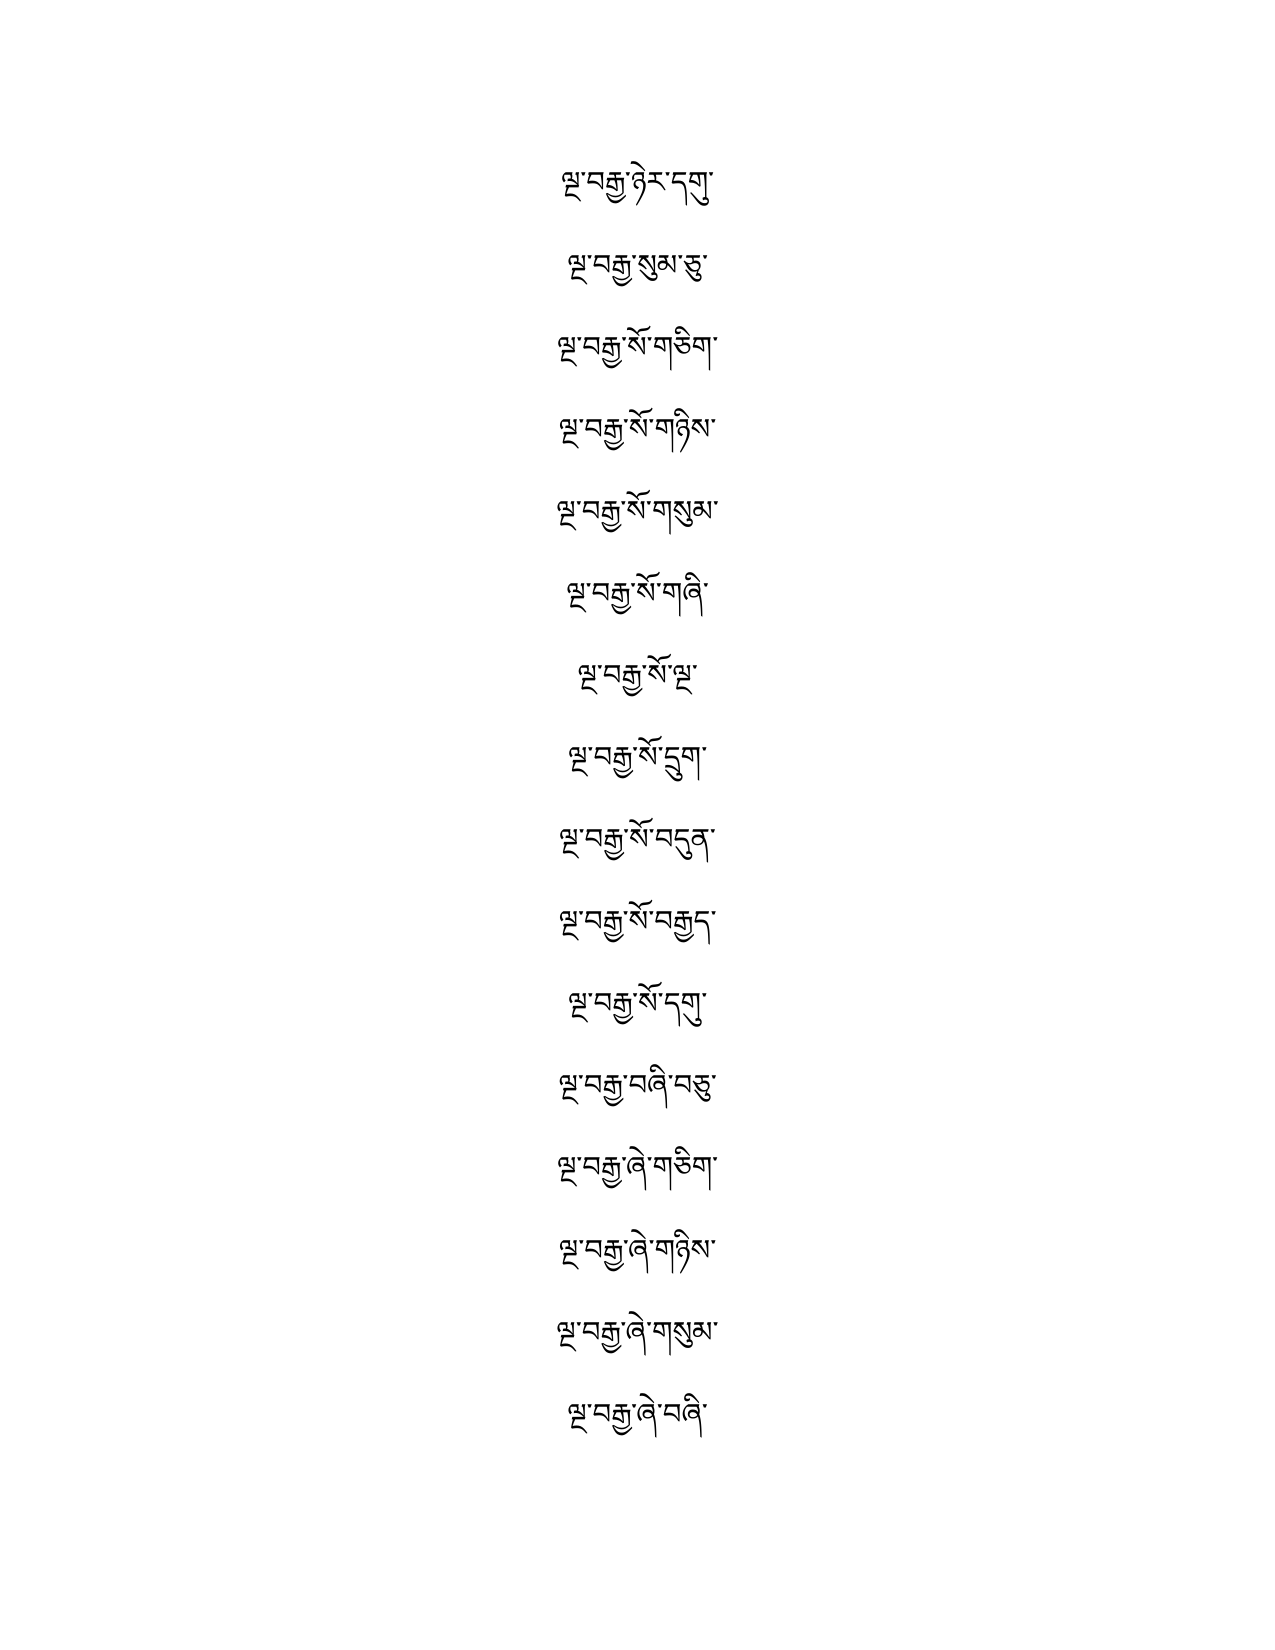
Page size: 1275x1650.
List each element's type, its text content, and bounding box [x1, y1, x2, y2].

text ལྔ་བརྒྱ་སོ་བདུན་ [187, 807, 1087, 889]
text ལྔ་བརྒྱ་བཞི་བཅུ་ [187, 1053, 1087, 1135]
text ལྔ་བརྒྱ་སོ་གཉིས་ [187, 396, 1087, 478]
text ལྔ་བརྒྱ་ཞེ་གཅིག་ [187, 1135, 1087, 1217]
text ལྔ་བརྒྱ་སོ་དྲུག་ [187, 724, 1087, 807]
text ལྔ་བརྒྱ་སོ་གཅིག་ [187, 314, 1087, 396]
text ལྔ་བརྒྱ་སོ་གཞི་ [187, 560, 1087, 642]
text ལྔ་བརྒྱ་ཞེ་གསུམ་ [187, 1299, 1087, 1381]
text ལྔ་བརྒྱ་སོ་ལྔ་ [187, 642, 1087, 724]
text ལྔ་བརྒྱ་སོ་དགུ་ [187, 971, 1087, 1053]
text ལྔ་བརྒྱ་སོ་གསུམ་ [187, 478, 1087, 560]
text ལྔ་བརྒྱ་ཉེར་དགུ་ [187, 150, 1087, 232]
text ལྔ་བརྒྱ་སུམ་ཅུ་ [187, 232, 1087, 314]
text ལྔ་བརྒྱ་ཞེ་བཞི་ [187, 1381, 1087, 1463]
text ལྔ་བརྒྱ་སོ་བརྒྱད་ [187, 889, 1087, 971]
text ལྔ་བརྒྱ་ཞེ་གཉིས་ [187, 1217, 1087, 1299]
